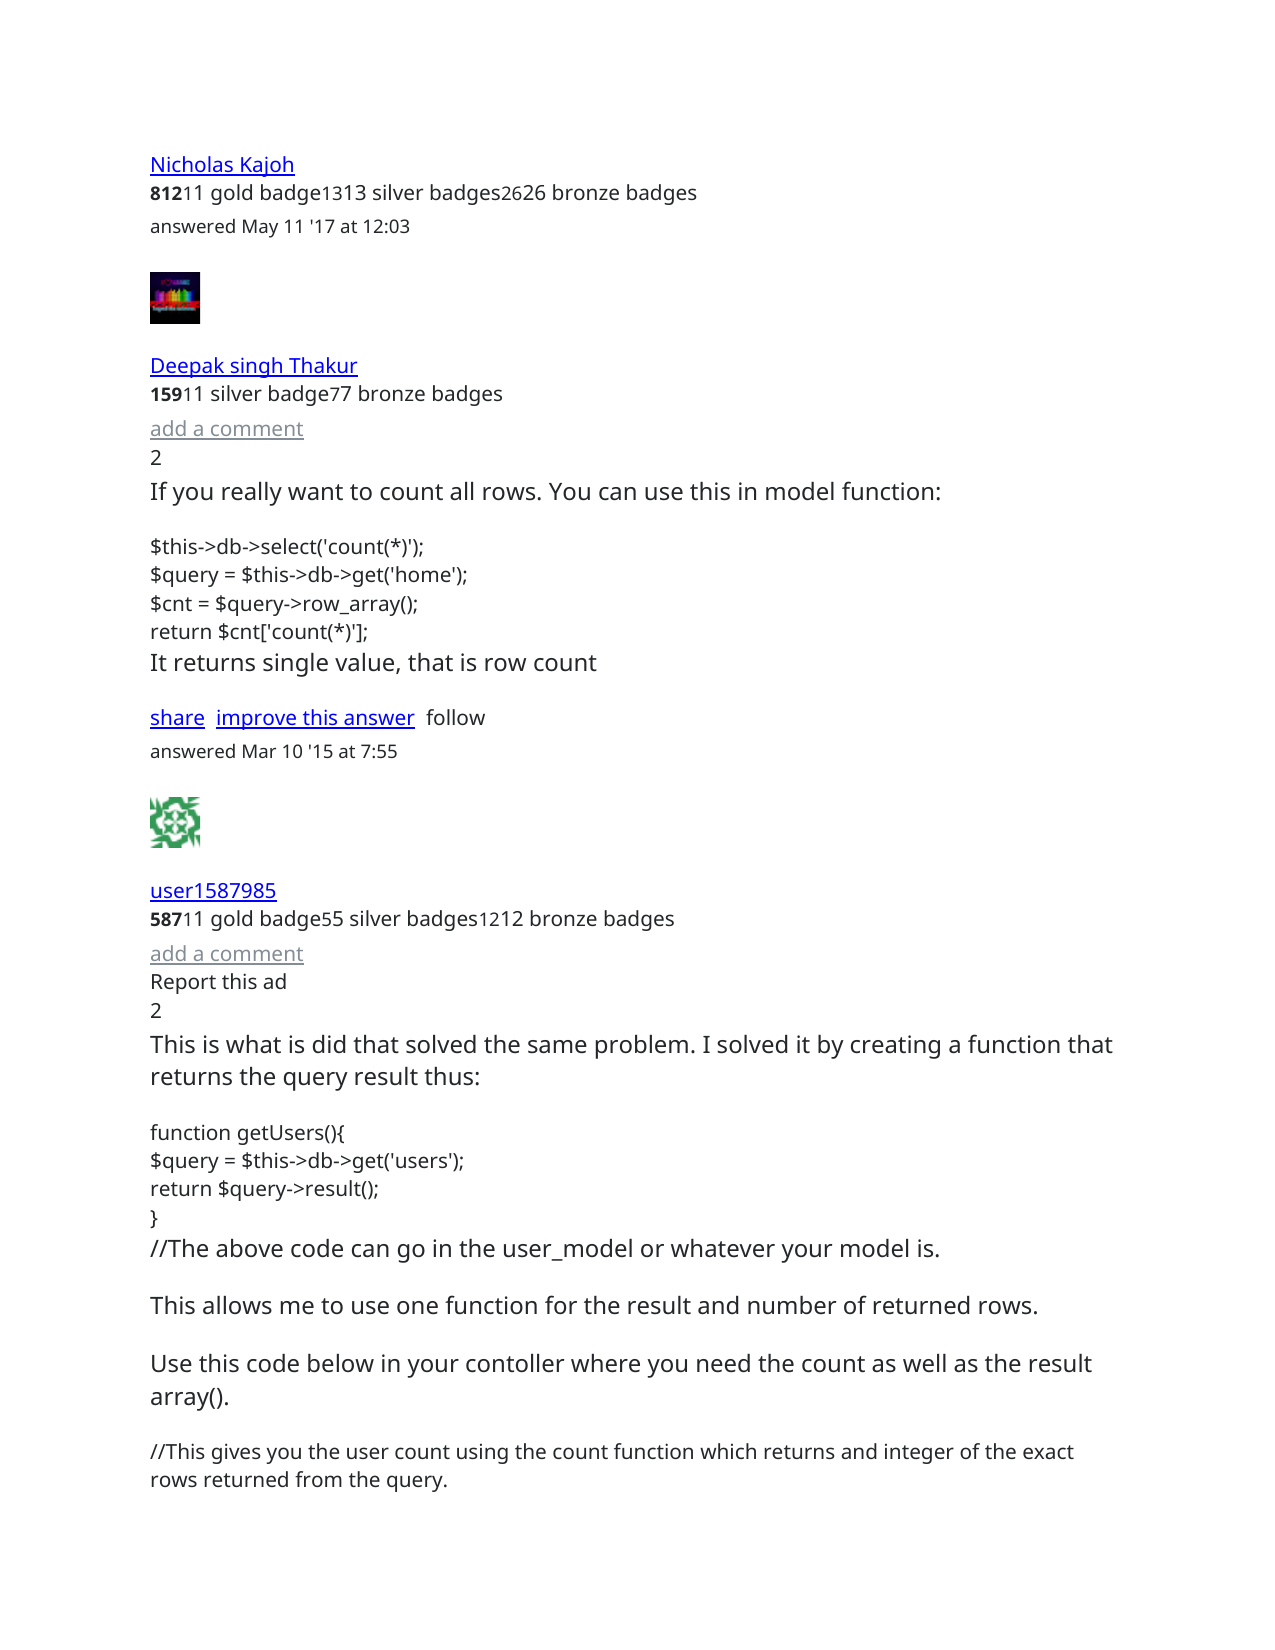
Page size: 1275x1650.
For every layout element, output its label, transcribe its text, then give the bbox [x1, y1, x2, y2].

text It returns single value, that is row count [150, 646, 1125, 678]
text user1587985 [150, 876, 1125, 904]
text Nicholas Kajoh [150, 150, 1125, 178]
text If you really want to count all rows. You can use this in model function: [150, 474, 1125, 507]
text answered May 11 '17 at 12:03 [150, 213, 1125, 239]
text 15911 silver badge77 bronze badges [150, 379, 1125, 408]
text This is what is did that solved the same problem. I solved it by creating a function that returns the query result thus: [150, 1027, 1125, 1093]
text Use this code below in your contoller where you need the count as well as the result array(). [150, 1347, 1125, 1412]
text $query = $this->db->get('users'); [150, 1146, 1125, 1174]
text share improve this answer follow [150, 703, 1125, 732]
text function getUsers(){ [150, 1118, 1125, 1146]
text This allows me to use one function for the result and number of returned rows. [150, 1289, 1125, 1322]
text //This gives you the user count using the count function which returns and integer of the exact rows returned from the query. [150, 1437, 1125, 1494]
text Deepak singh Thakur [150, 351, 1125, 379]
text add a comment [150, 414, 1125, 443]
text add a comment [150, 939, 1125, 967]
text 81211 gold badge1313 silver badges2626 bronze badges [150, 178, 1125, 207]
text 2 [150, 996, 1125, 1024]
text 58711 gold badge55 silver badges1212 bronze badges [150, 904, 1125, 933]
text answered Mar 10 '15 at 7:55 [150, 738, 1125, 763]
picture [150, 797, 201, 848]
text return $query->result(); [150, 1174, 1125, 1203]
text $query = $this->db->get('home'); [150, 560, 1125, 589]
picture [150, 272, 201, 324]
text return $cnt['count(*)']; [150, 617, 1125, 646]
text Report this ad [150, 967, 1125, 996]
text $this->db->select('count(*)'); [150, 532, 1125, 560]
text $cnt = $query->row_array(); [150, 589, 1125, 617]
text } [150, 1203, 1125, 1231]
text //The above code can go in the user_model or whatever your model is. [150, 1231, 1125, 1264]
text 2 [150, 443, 1125, 471]
